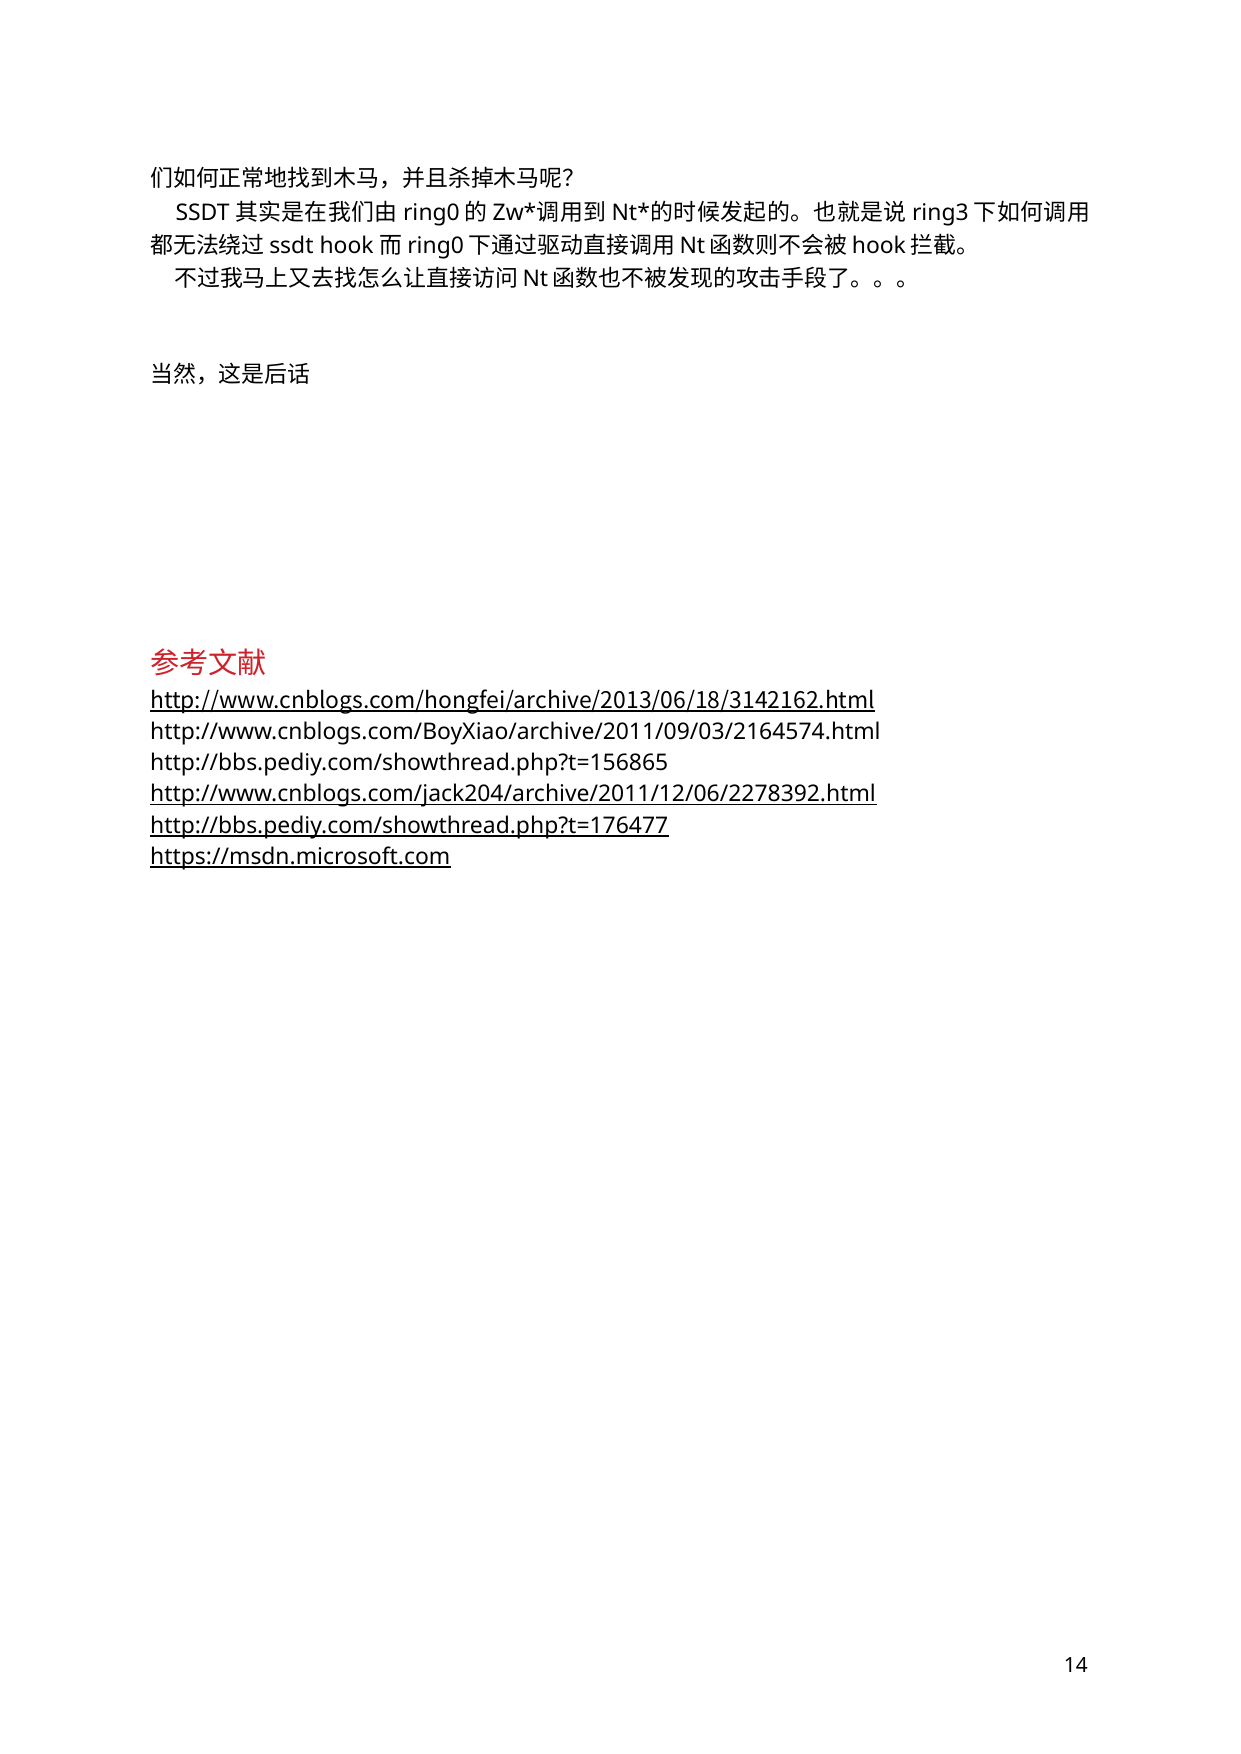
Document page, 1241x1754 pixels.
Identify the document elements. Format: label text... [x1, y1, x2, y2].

text http://bbs.pediy.com/showthread.php?t=156865 [150, 746, 1090, 777]
text SSDT其实是在我们由ring0的Zw*调用到Nt*的时候发起的。也就是说ring3下如何调用都无法绕过ssdt hook 而ring0下通过驱动直接调用Nt函数则不会被hook拦截。 [150, 193, 1090, 260]
text 当然，这是后话 [150, 356, 1090, 389]
text http://www.cnblogs.com/jack204/archive/2011/12/06/2278392.html [150, 777, 1090, 808]
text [150, 160, 1090, 193]
text 不过我马上又去找怎么让直接访问Nt函数也不被发现的攻击手段了。。。 [150, 260, 1090, 293]
text 参考文献 [150, 639, 1090, 682]
text https://msdn.microsoft.com [150, 840, 1090, 871]
text http://www.cnblogs.com/hongfei/archive/2013/06/18/3142162.html [150, 682, 1090, 715]
text http://www.cnblogs.com/BoyXiao/archive/2011/09/03/2164574.html [150, 715, 1090, 746]
text http://bbs.pediy.com/showthread.php?t=176477 [150, 808, 1090, 840]
